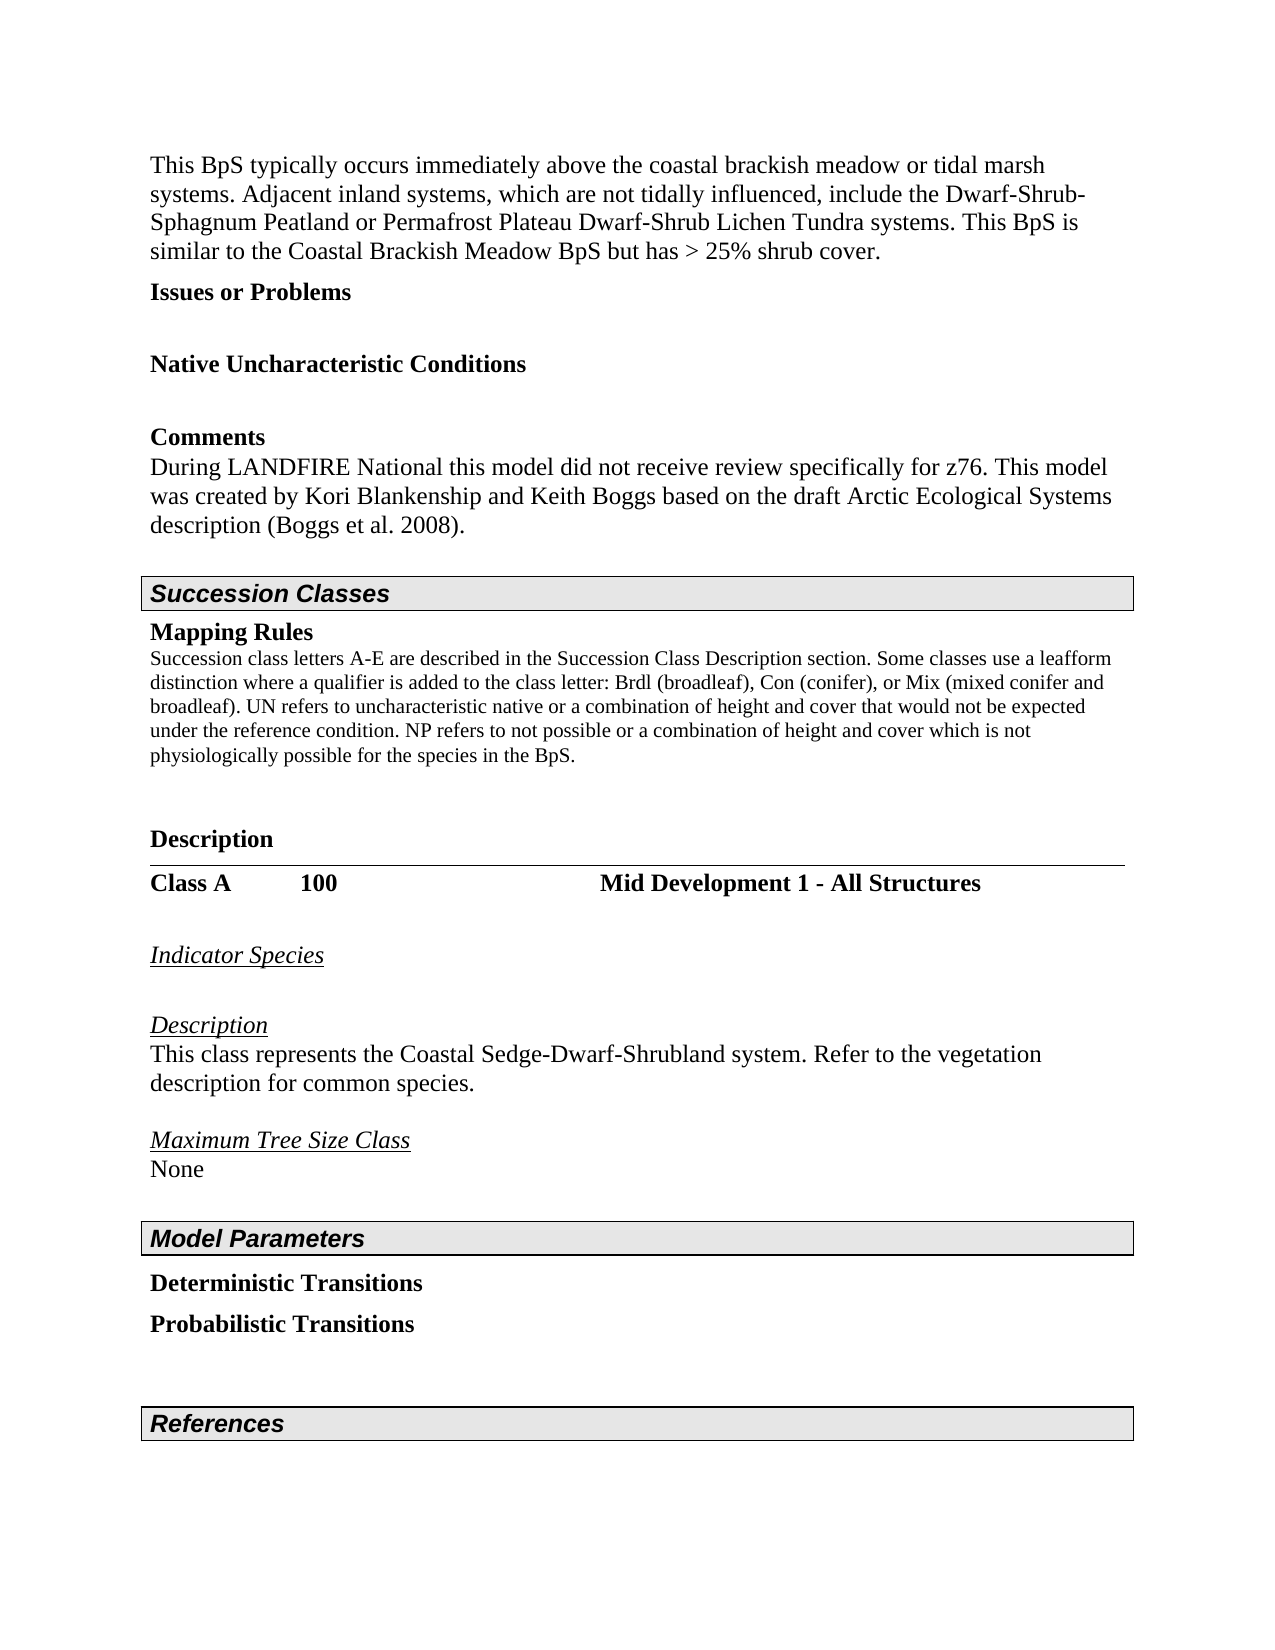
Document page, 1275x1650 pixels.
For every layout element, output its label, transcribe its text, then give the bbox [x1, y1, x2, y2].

text Probabilistic Transitions [150, 1309, 1125, 1338]
text Description [150, 1011, 1125, 1039]
text Maximum Tree Size ClassNone [150, 1126, 1125, 1183]
text Mapping Rules [150, 617, 1125, 646]
text Native Uncharacteristic Conditions [150, 349, 1125, 378]
text Succession class letters A-E are described in the Succession Class Description section. Some classes use a leafform distinction where a qualifier is added to the class letter: Brdl (broadleaf), Con (conifer), or Mix (mixed conifer and broadleaf). UN refers to uncharacteristic native or a combination of height and cover that would not be expected under the reference condition. NP refers to not possible or a combination of height and cover which is not physiologically possible for the species in the BpS. [150, 646, 1125, 767]
text Succession Classes [142, 577, 1133, 610]
text References [142, 1408, 1133, 1440]
text This class represents the Coastal Sedge-Dwarf-Shrubland system. Refer to the vegetation description for common species. [150, 1039, 1125, 1097]
text Description [150, 824, 1125, 853]
text Class A 100 Mid Development 1 - All Structures [150, 866, 1125, 897]
text Comments [150, 422, 1125, 450]
text Model Parameters [142, 1222, 1133, 1254]
text Issues or Problems [150, 277, 1125, 306]
text Deterministic Transitions [150, 1268, 1125, 1297]
text During LANDFIRE National this model did not receive review specifically for z76. This model was created by Kori Blankenship and Keith Boggs based on the draft Arctic Ecological Systems description (Boggs et al. 2008). [150, 452, 1125, 539]
text Indicator Species [150, 941, 1125, 969]
text This BpS typically occurs immediately above the coastal brackish meadow or tidal marsh systems. Adjacent inland systems, which are not tidally influenced, include the Dwarf-Shrub-Sphagnum Peatland or Permafrost Plateau Dwarf-Shrub Lichen Tundra systems. This BpS is similar to the Coastal Brackish Meadow BpS but has > 25% shrub cover. [150, 150, 1125, 265]
